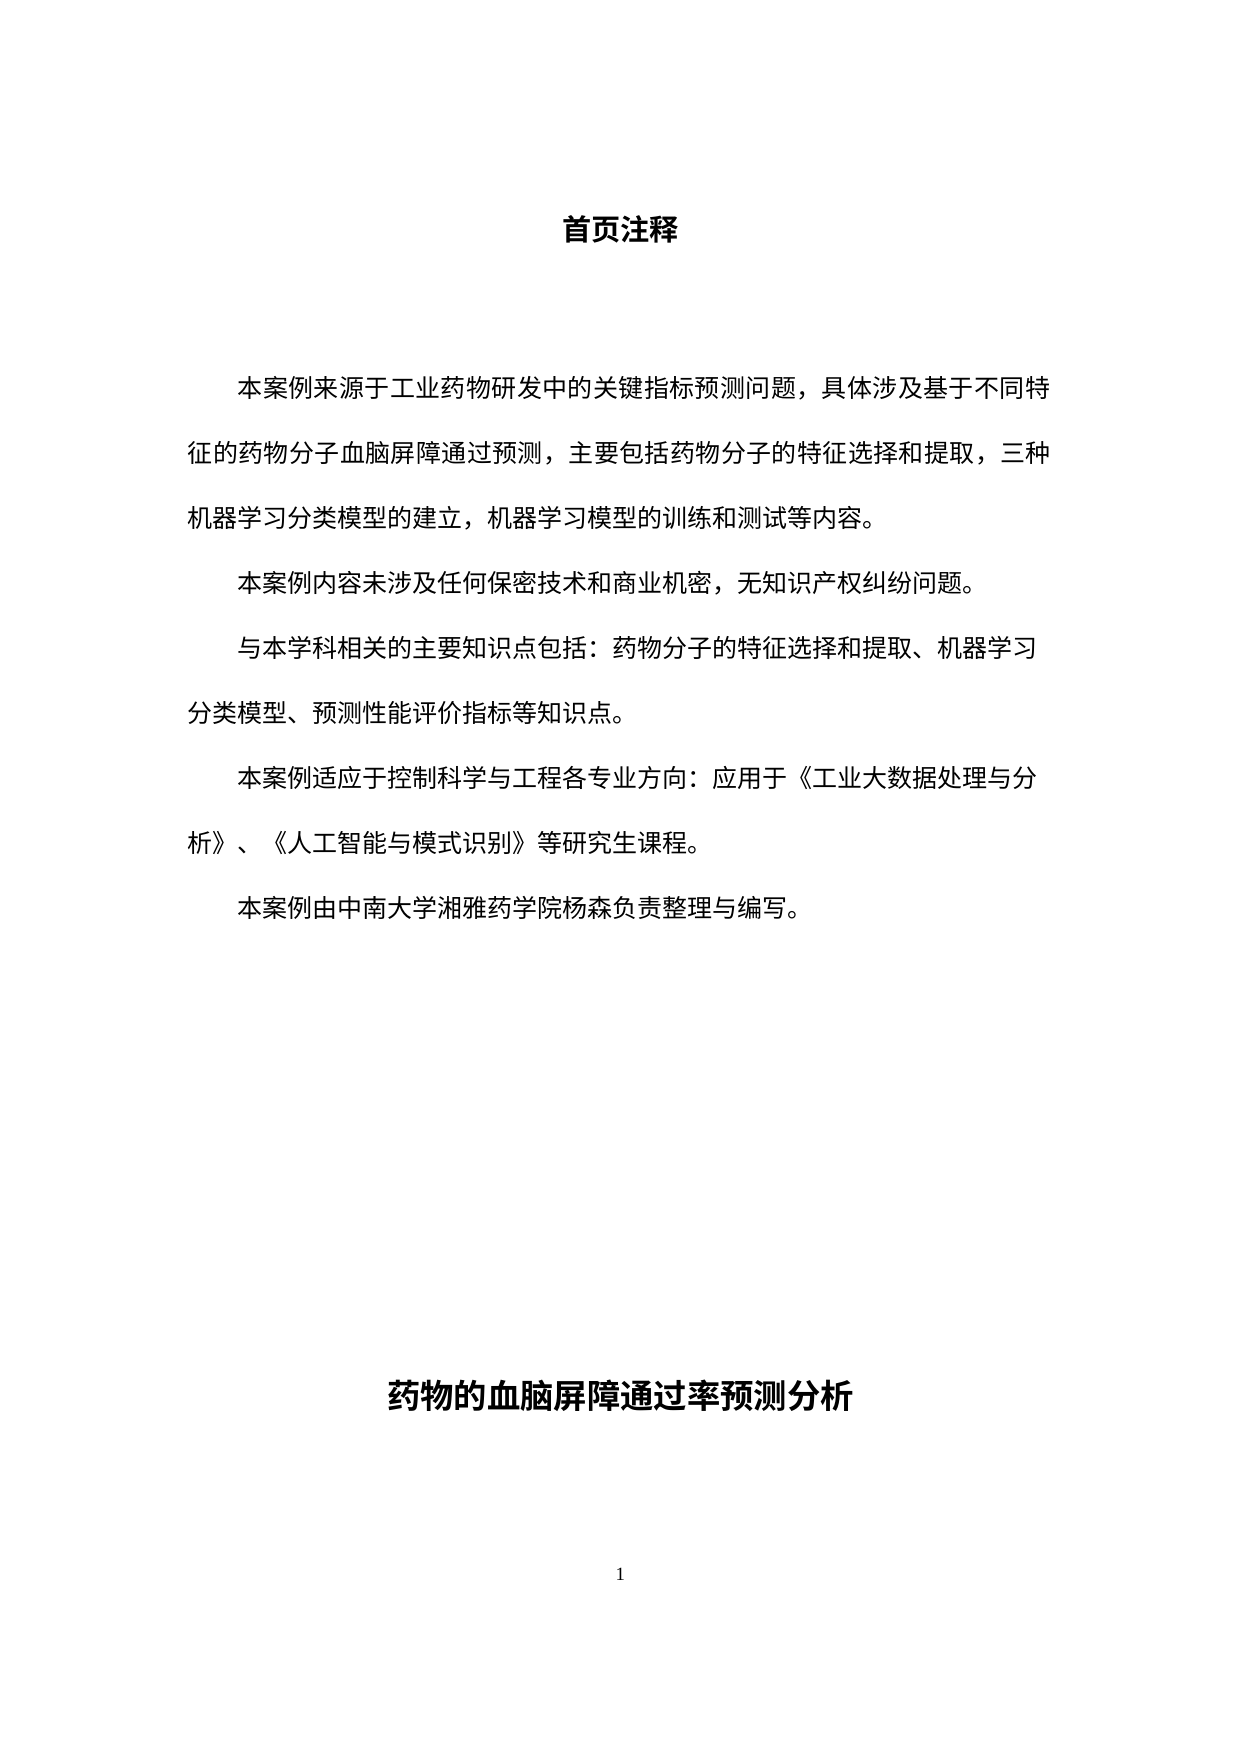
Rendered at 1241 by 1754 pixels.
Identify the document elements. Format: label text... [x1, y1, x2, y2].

text 本案例适应于控制科学与工程各专业方向：应用于《工业大数据处理与分析》、《人工智能与模式识别》等研究生课程。 [187, 744, 1053, 874]
text 与本学科相关的主要知识点包括：药物分子的特征选择和提取、机器学习分类模型、预测性能评价指标等知识点。 [187, 614, 1053, 744]
text 药物的血脑屏障通过率预测分析 [187, 1361, 1053, 1426]
text 本案例由中南大学湘雅药学院杨森负责整理与编写。 [187, 874, 1053, 939]
text 本案例内容未涉及任何保密技术和商业机密，无知识产权纠纷问题。 [187, 549, 1053, 614]
subtitle 首页注释 [187, 195, 1053, 260]
text 本案例来源于工业药物研发中的关键指标预测问题，具体涉及基于不同特征的药物分子血脑屏障通过预测，主要包括药物分子的特征选择和提取，三种机器学习分类模型的建立，机器学习模型的训练和测试等内容。 [187, 354, 1053, 549]
